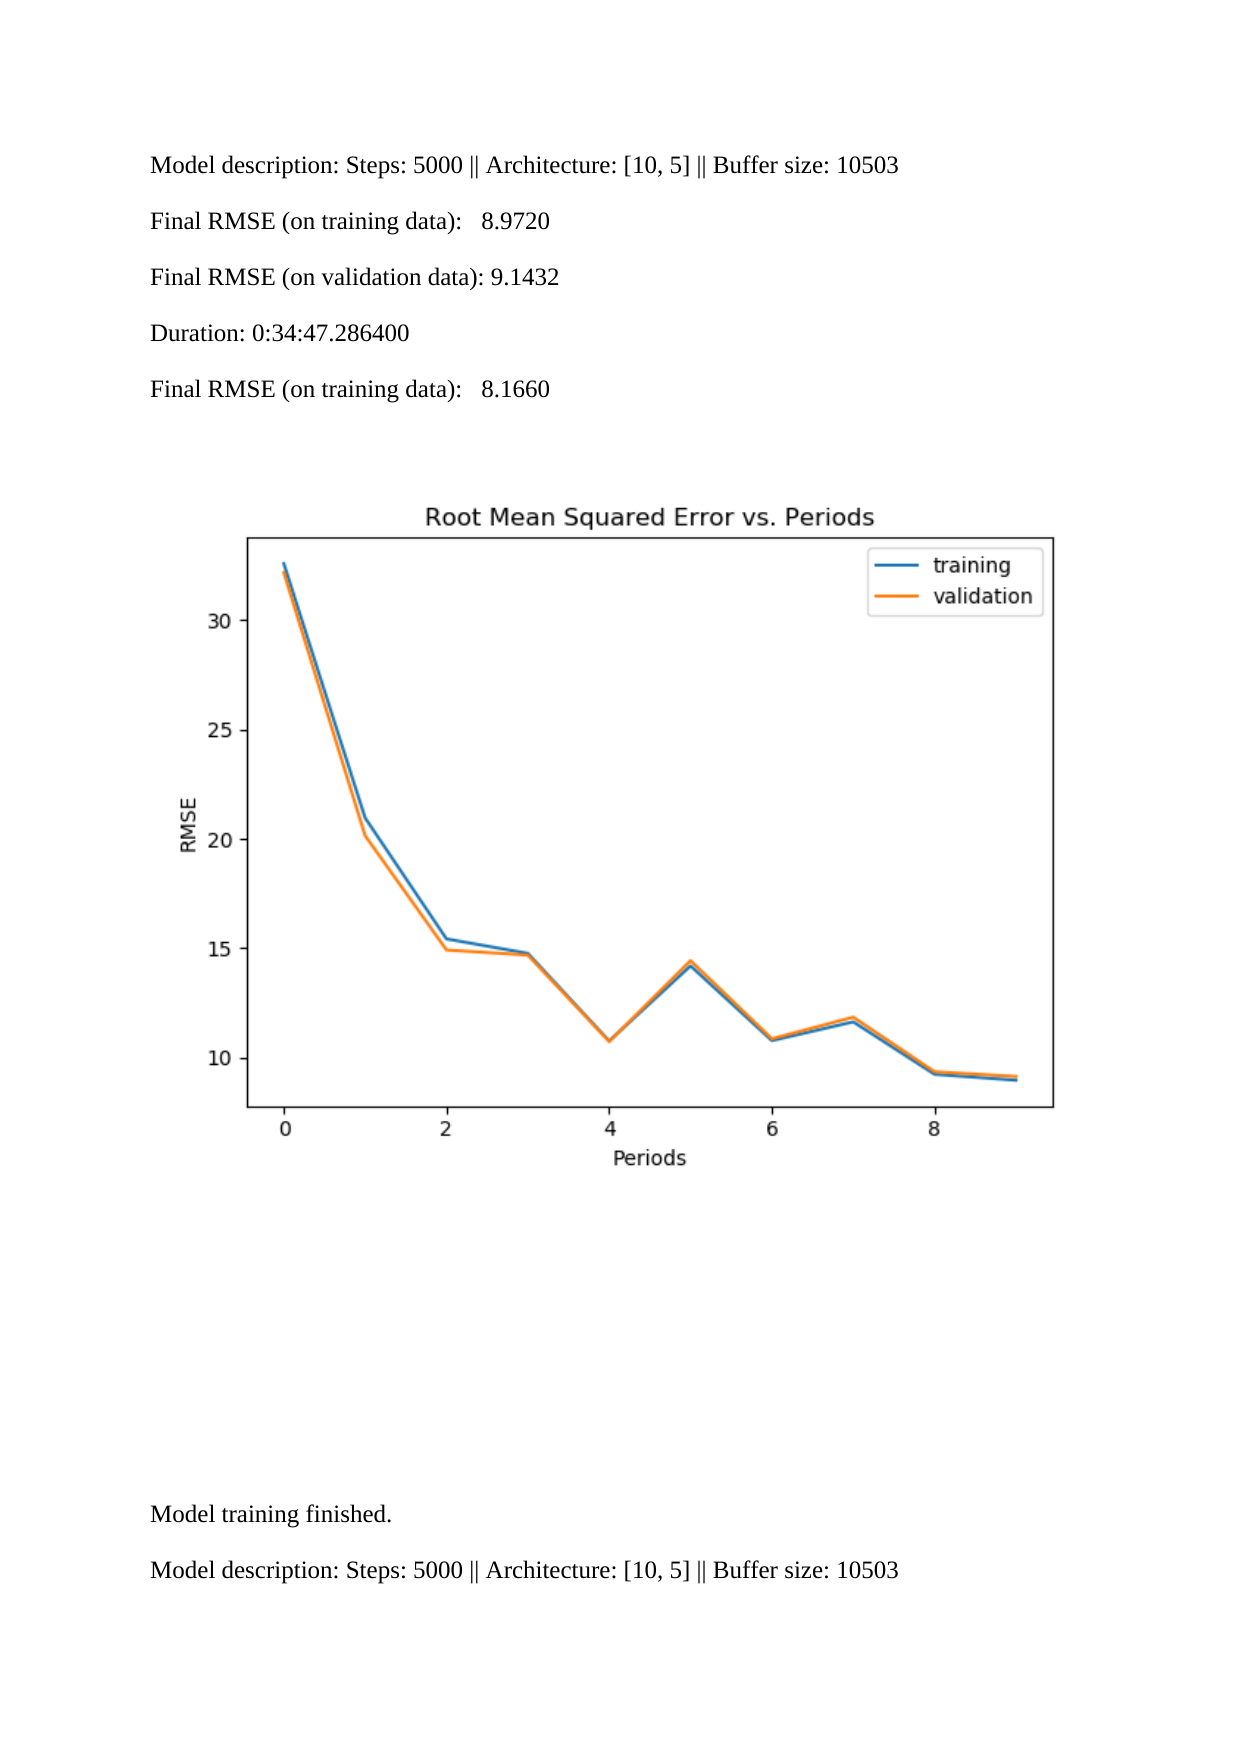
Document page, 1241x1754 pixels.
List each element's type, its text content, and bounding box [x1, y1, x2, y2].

text Final RMSE (on training data): 8.9720 [150, 206, 1090, 235]
text Model training finished. [150, 1499, 1090, 1528]
text Duration: 0:34:47.286400 [150, 318, 1090, 347]
text Final RMSE (on training data): 8.1660 [150, 374, 1090, 403]
text Final RMSE (on validation data): 9.1432 [150, 262, 1090, 291]
text Model description: Steps: 5000 || Architecture: [10, 5] || Buffer size: 10503 [150, 1555, 1090, 1584]
picture [150, 486, 1091, 1192]
text Model description: Steps: 5000 || Architecture: [10, 5] || Buffer size: 10503 [150, 150, 1090, 179]
